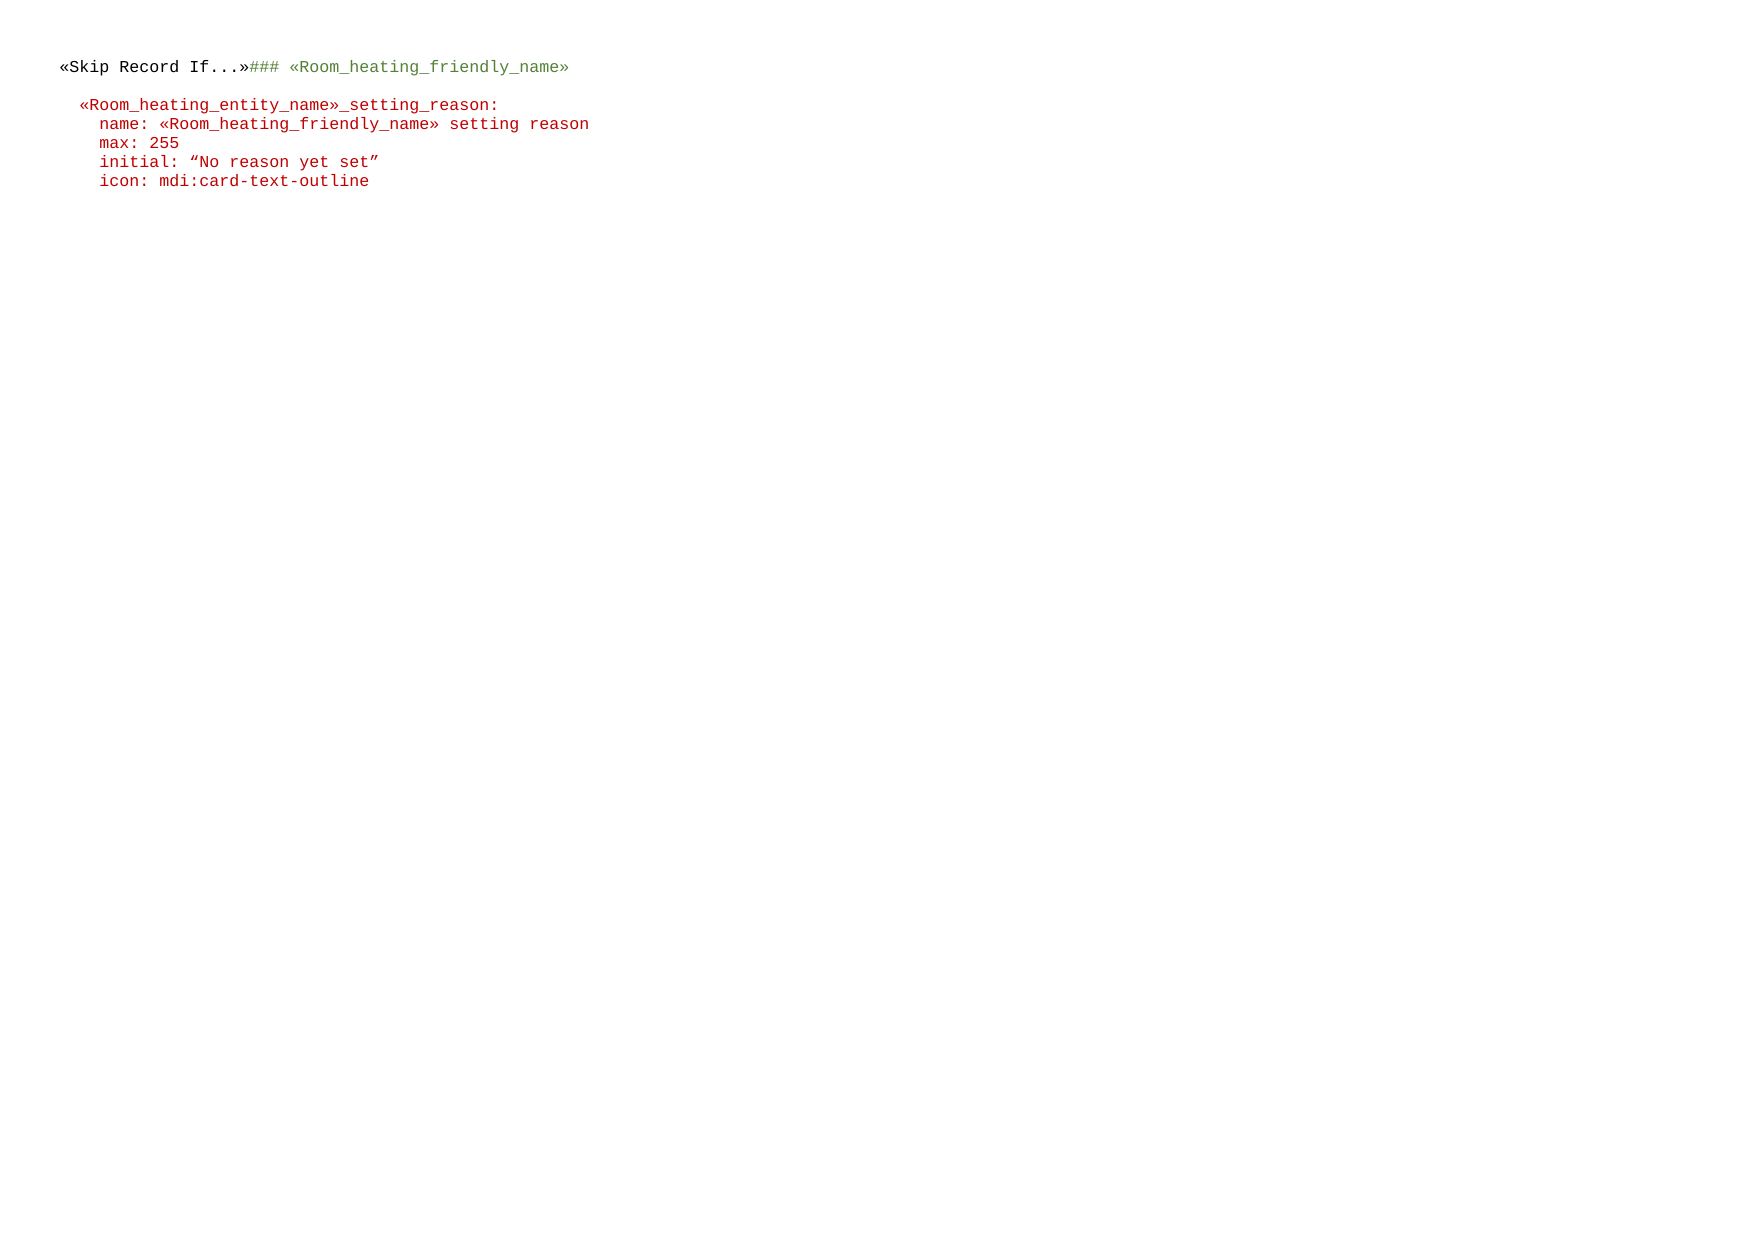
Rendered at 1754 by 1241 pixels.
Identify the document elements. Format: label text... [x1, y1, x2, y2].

text icon: mdi:card-text-outline [59, 172, 1695, 191]
text initial: “No reason yet set” [59, 153, 1695, 172]
text max: 255 [59, 134, 1695, 153]
text «Skip Record If...»### «Room_heating_friendly_name» [59, 59, 1695, 78]
text «Room_heating_entity_name»_setting_reason: [59, 97, 1695, 116]
text name: «Room_heating_friendly_name» setting reason [59, 116, 1695, 134]
